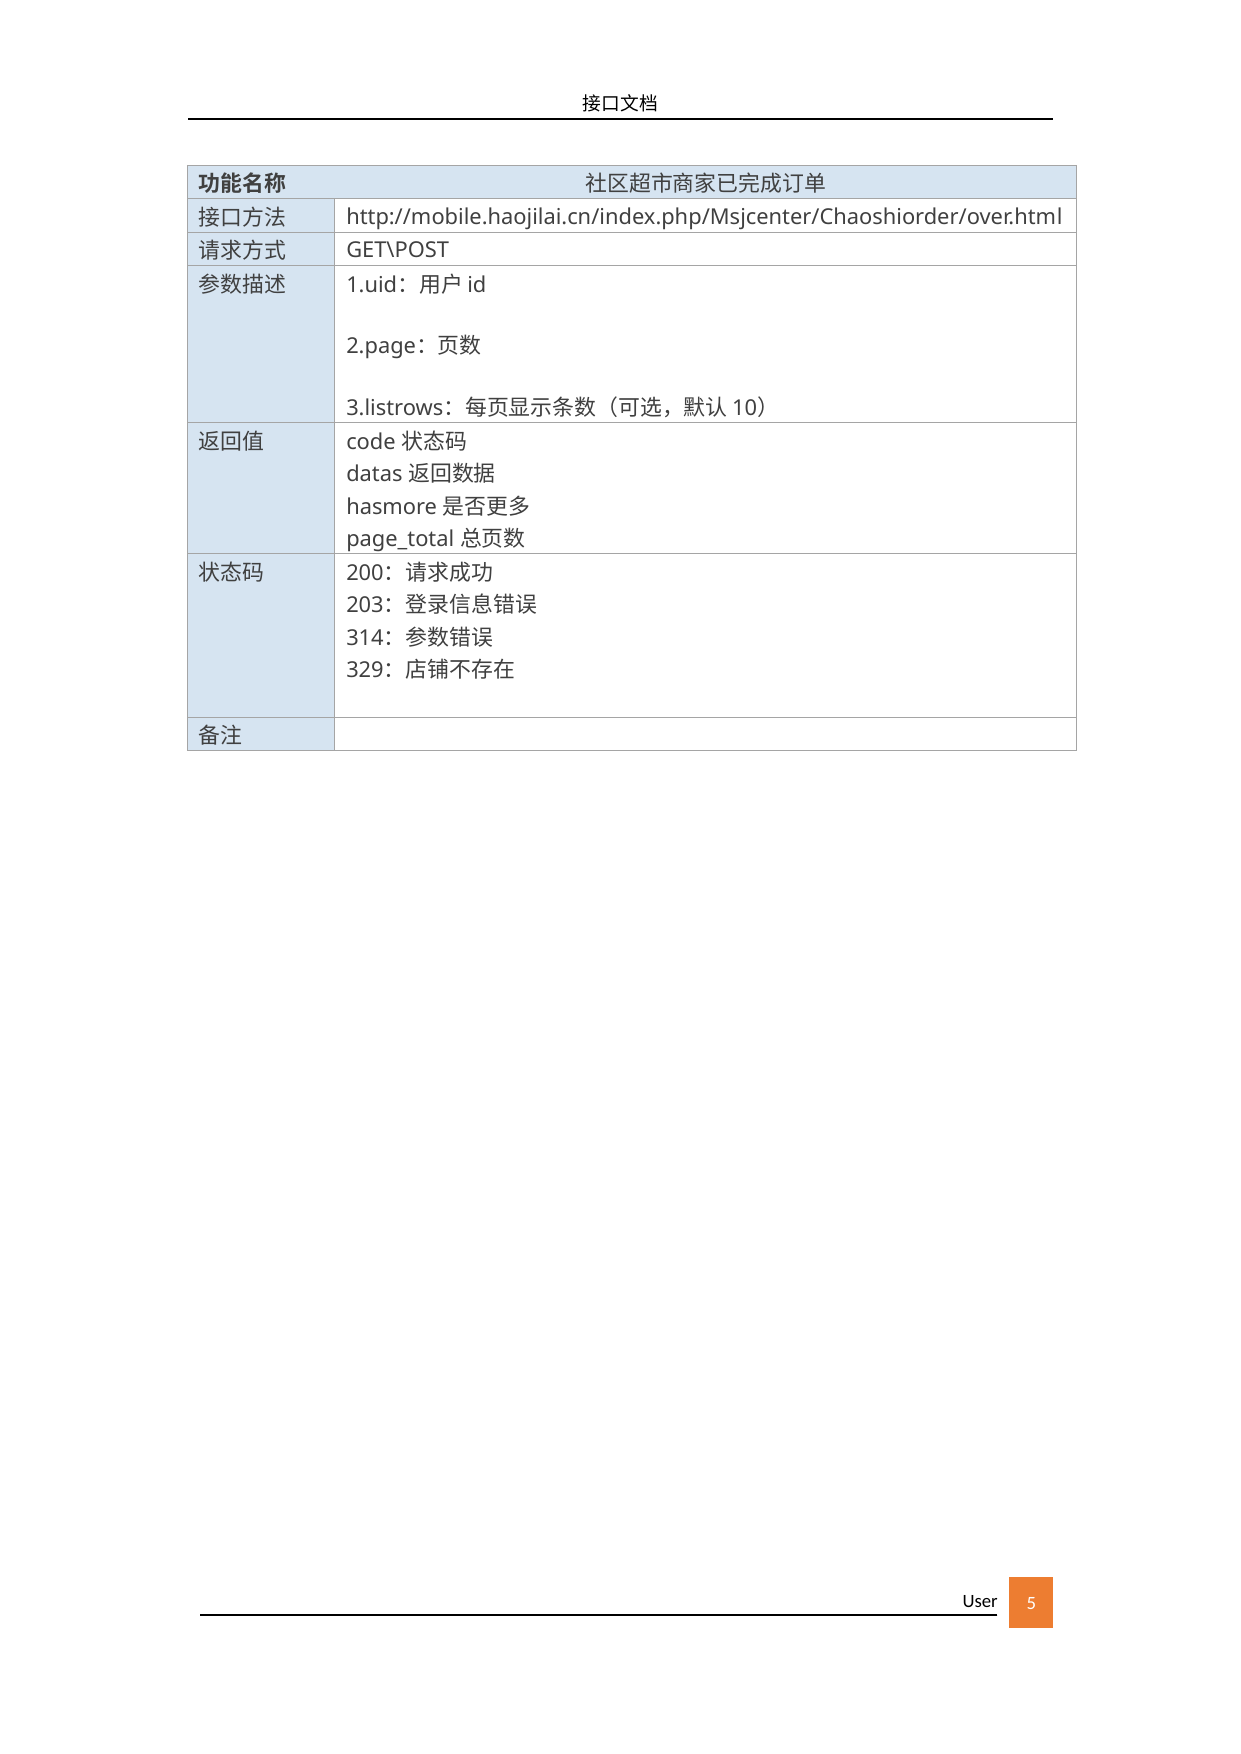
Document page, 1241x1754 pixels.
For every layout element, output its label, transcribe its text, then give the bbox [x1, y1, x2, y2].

table_cell 接口方法 [188, 199, 334, 232]
table_cell code 状态码 datas 返回数据 hasmore 是否更多 page_total 总页数 [335, 423, 1076, 553]
table_cell 返回值 [188, 423, 334, 553]
table_cell 1.uid：用户id 2.page：页数 3.listrows：每页显示条数（可选，默认10） [335, 266, 1076, 422]
table_header 社区超市商家已完成订单 [335, 166, 1076, 198]
table_cell http://mobile.haojilai.cn/index.php/Msjcenter/Chaoshiorder/over.html [335, 199, 1076, 232]
table_cell 请求方式 [188, 233, 334, 265]
table_cell 200：请求成功 203：登录信息错误 314：参数错误 329：店铺不存在 [335, 554, 1076, 717]
table_header 功能名称 [188, 166, 335, 198]
table_cell 参数描述 [188, 266, 334, 422]
table_cell 备注 [188, 718, 334, 750]
table_cell [335, 718, 1076, 750]
table_cell 状态码 [188, 554, 334, 717]
table_cell GET\POST [335, 233, 1076, 265]
